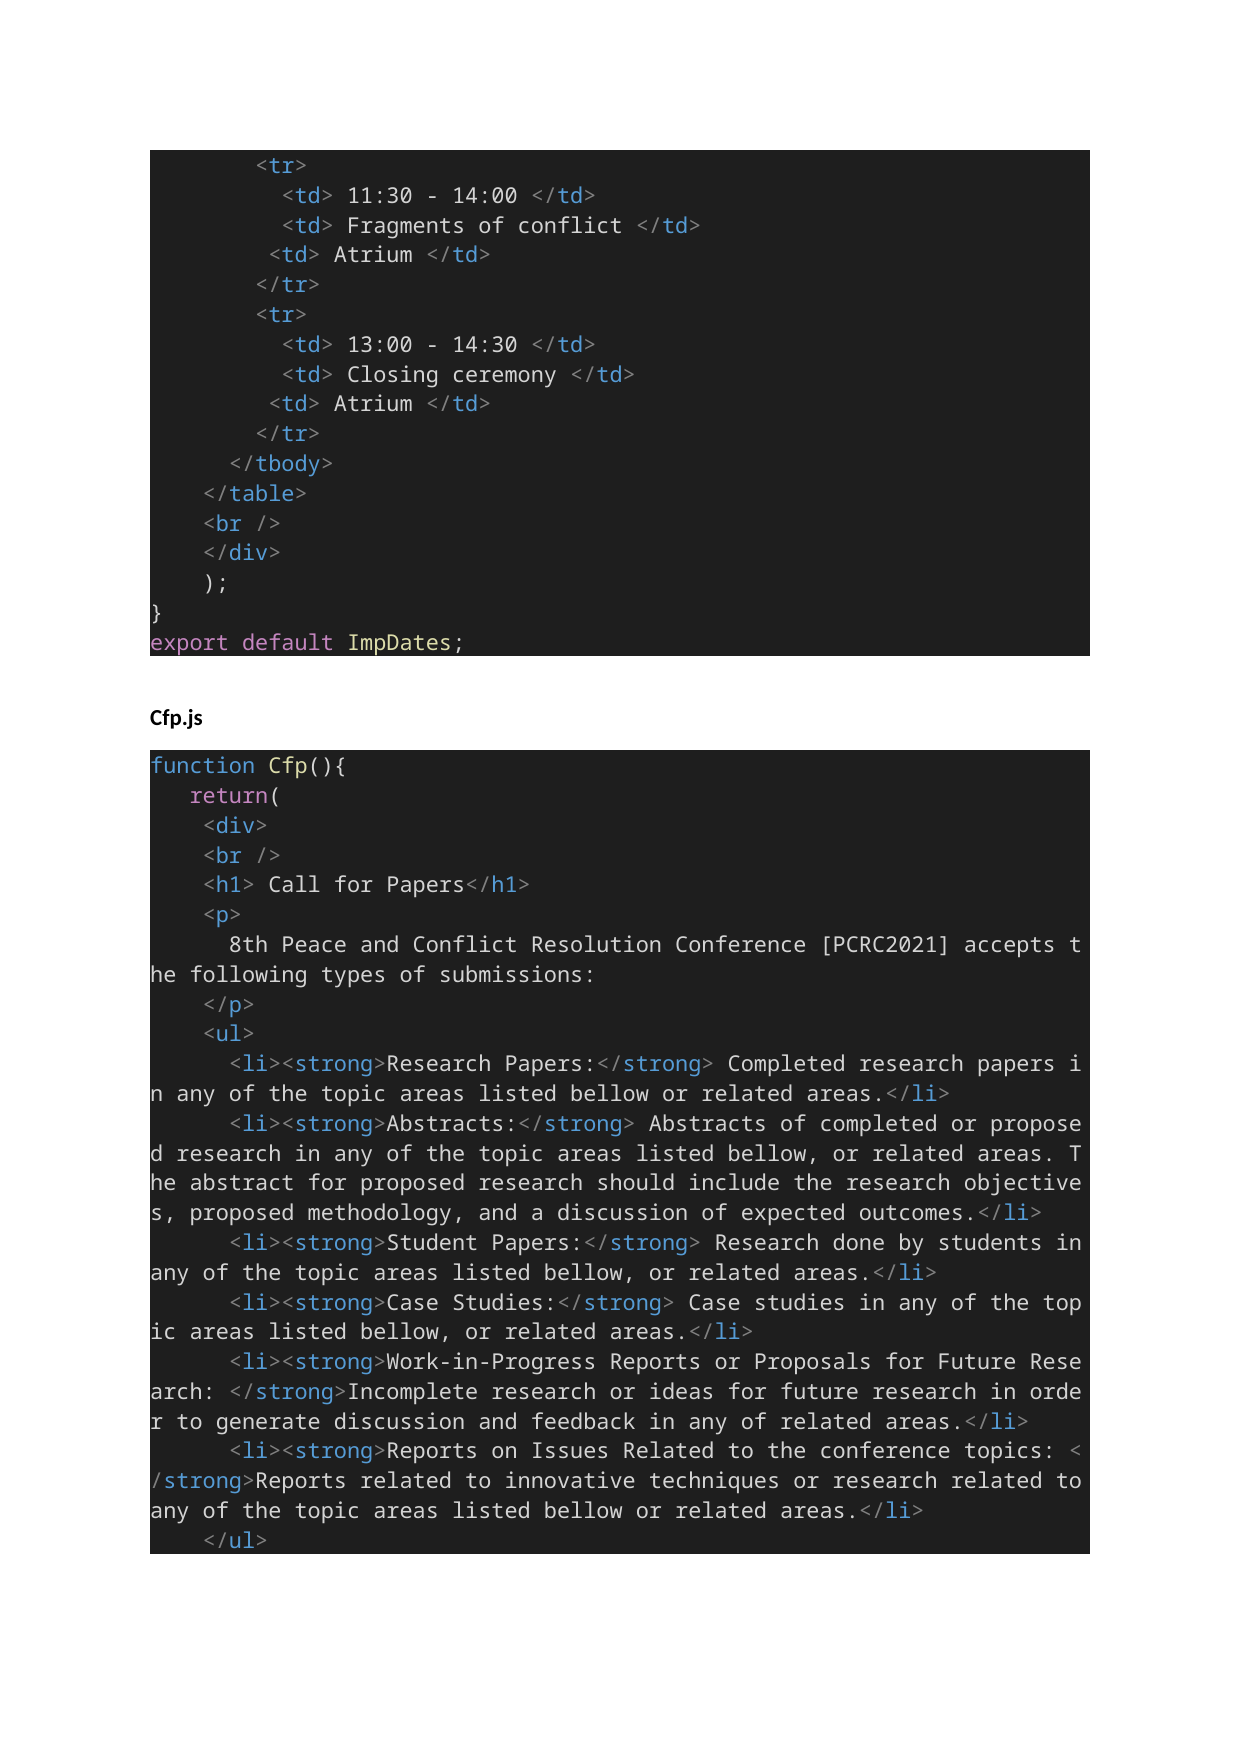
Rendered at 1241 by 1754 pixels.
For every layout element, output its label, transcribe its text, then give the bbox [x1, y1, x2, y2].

text <br /> [150, 839, 1090, 869]
text <tr> [150, 150, 1090, 180]
text <tr> [150, 299, 1090, 329]
text </div> [150, 537, 1090, 567]
text <li><strong>Work-in-Progress Reports or Proposals for Future Research: </strong>Incomplete research or ideas for future research in order to generate discussion and feedback in any of related areas.</li> [150, 1346, 1090, 1435]
text <td> 13:00 - 14:30 </td> [150, 329, 1090, 358]
text <br /> [150, 507, 1090, 537]
text <ul> [150, 1018, 1090, 1048]
text </tr> [150, 418, 1090, 448]
text Cfp.js [150, 703, 1090, 731]
text </tbody> [150, 448, 1090, 478]
text <li><strong>Case Studies:</strong> Case studies in any of the topic areas listed bellow, or related areas.</li> [150, 1286, 1090, 1346]
text <li><strong>Student Papers:</strong> Research done by students in any of the topic areas listed bellow, or related areas.</li> [150, 1227, 1090, 1286]
text function Cfp(){ [150, 750, 1090, 780]
text } [150, 597, 1090, 627]
text <h1> Call for Papers</h1> [150, 869, 1090, 899]
text <td> Fragments of conflict </td> [150, 209, 1090, 239]
text </ul> [150, 1525, 1090, 1554]
text </table> [150, 478, 1090, 507]
text <td> Closing ceremony </td> [150, 358, 1090, 388]
text <td> Atrium </td> [150, 388, 1090, 418]
text <li><strong>Research Papers:</strong> Completed research papers in any of the topic areas listed bellow or related areas.</li> [150, 1048, 1090, 1108]
text <li><strong>Abstracts:</strong> Abstracts of completed or proposed research in any of the topic areas listed bellow, or related areas. The abstract for proposed research should include the research objectives, proposed methodology, and a discussion of expected outcomes.</li> [150, 1108, 1090, 1227]
text </p> [150, 988, 1090, 1018]
text export default ImpDates; [150, 627, 1090, 656]
text <div> [150, 810, 1090, 839]
text return( [150, 780, 1090, 810]
text <li><strong>Reports on Issues Related to the conference topics: </strong>Reports related to innovative techniques or research related to any of the topic areas listed bellow or related areas.</li> [150, 1435, 1090, 1525]
text <p> [150, 899, 1090, 929]
text </tr> [150, 269, 1090, 299]
text ); [150, 567, 1090, 597]
text <td> Atrium </td> [150, 239, 1090, 269]
text <td> 11:30 - 14:00 </td> [150, 180, 1090, 209]
text 8th Peace and Conflict Resolution Conference [PCRC2021] accepts the following types of submissions: [150, 929, 1090, 988]
